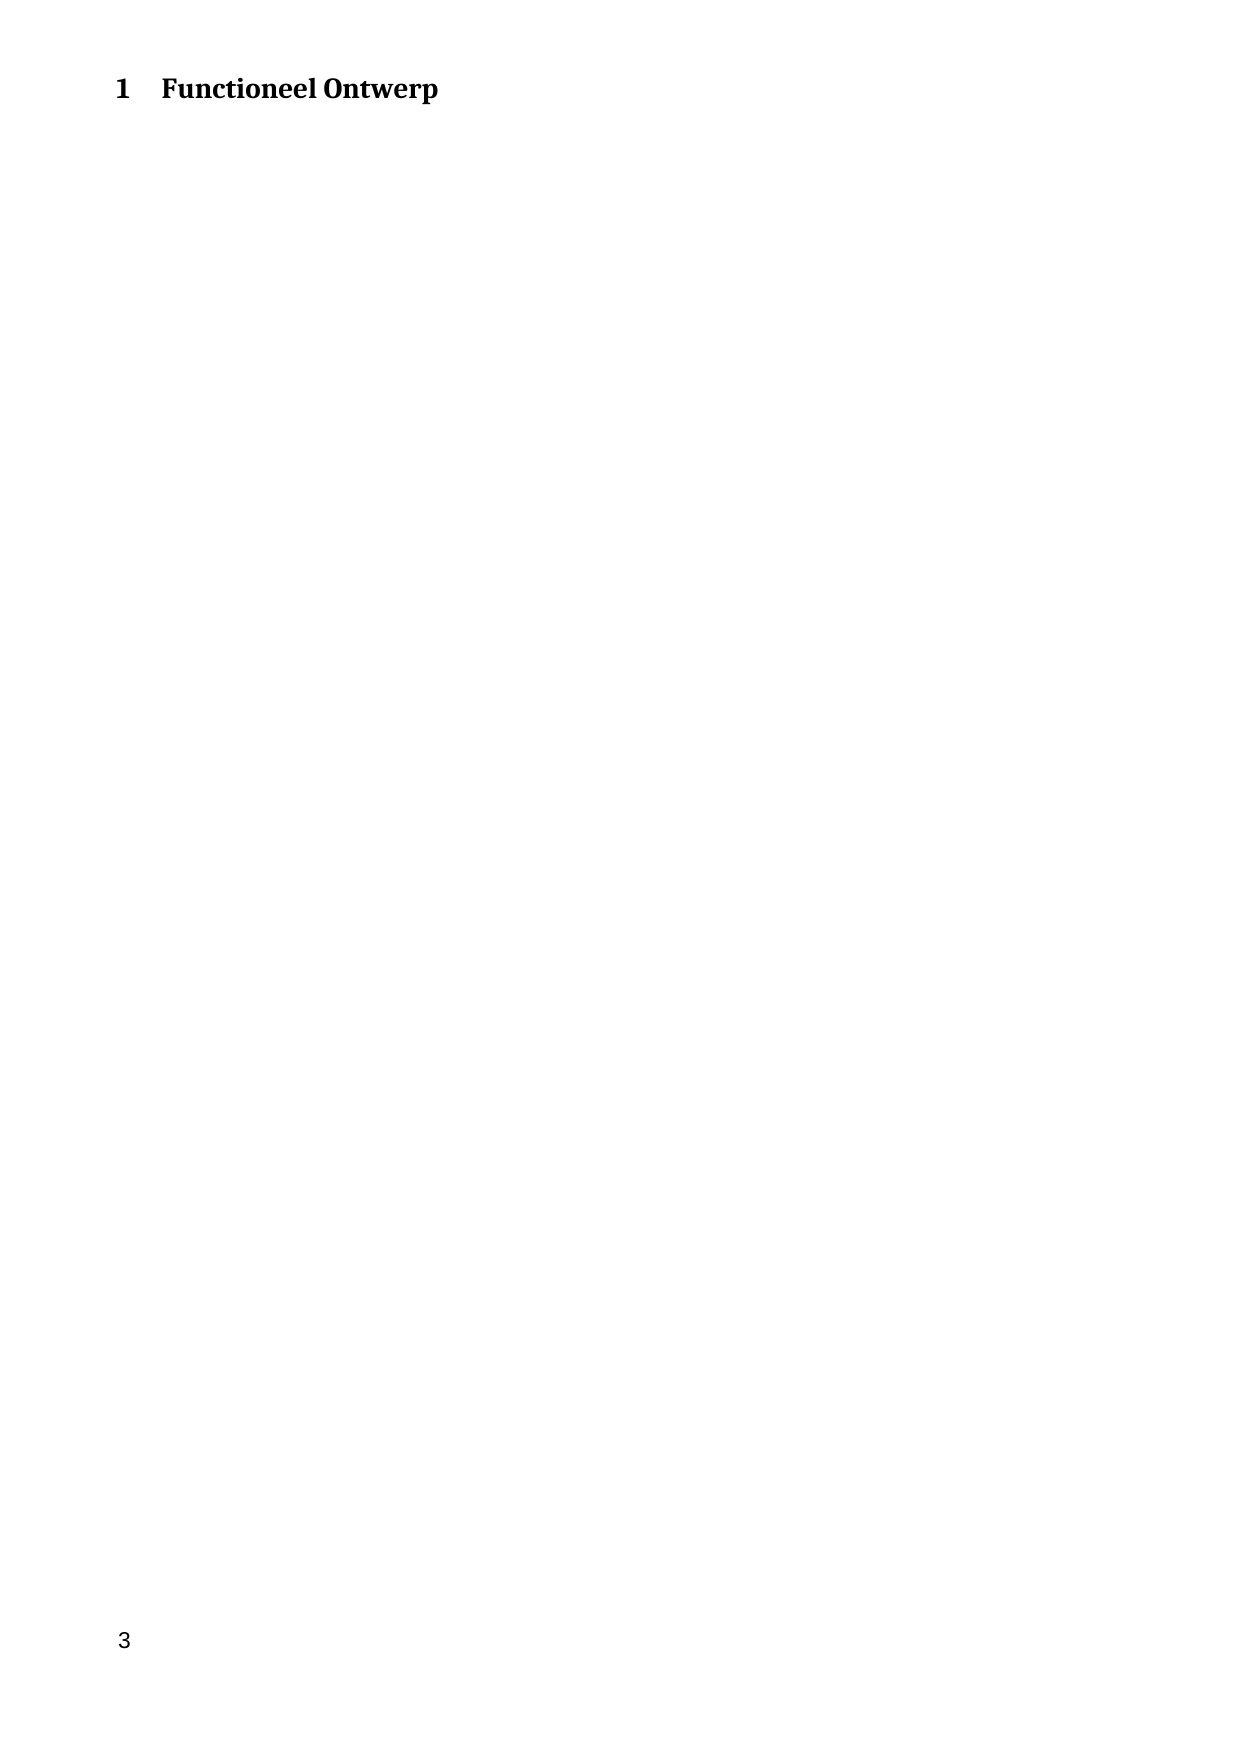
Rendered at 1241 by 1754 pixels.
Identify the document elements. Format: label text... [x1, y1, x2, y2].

subtitle Functioneel Ontwerp [116, 72, 1129, 105]
